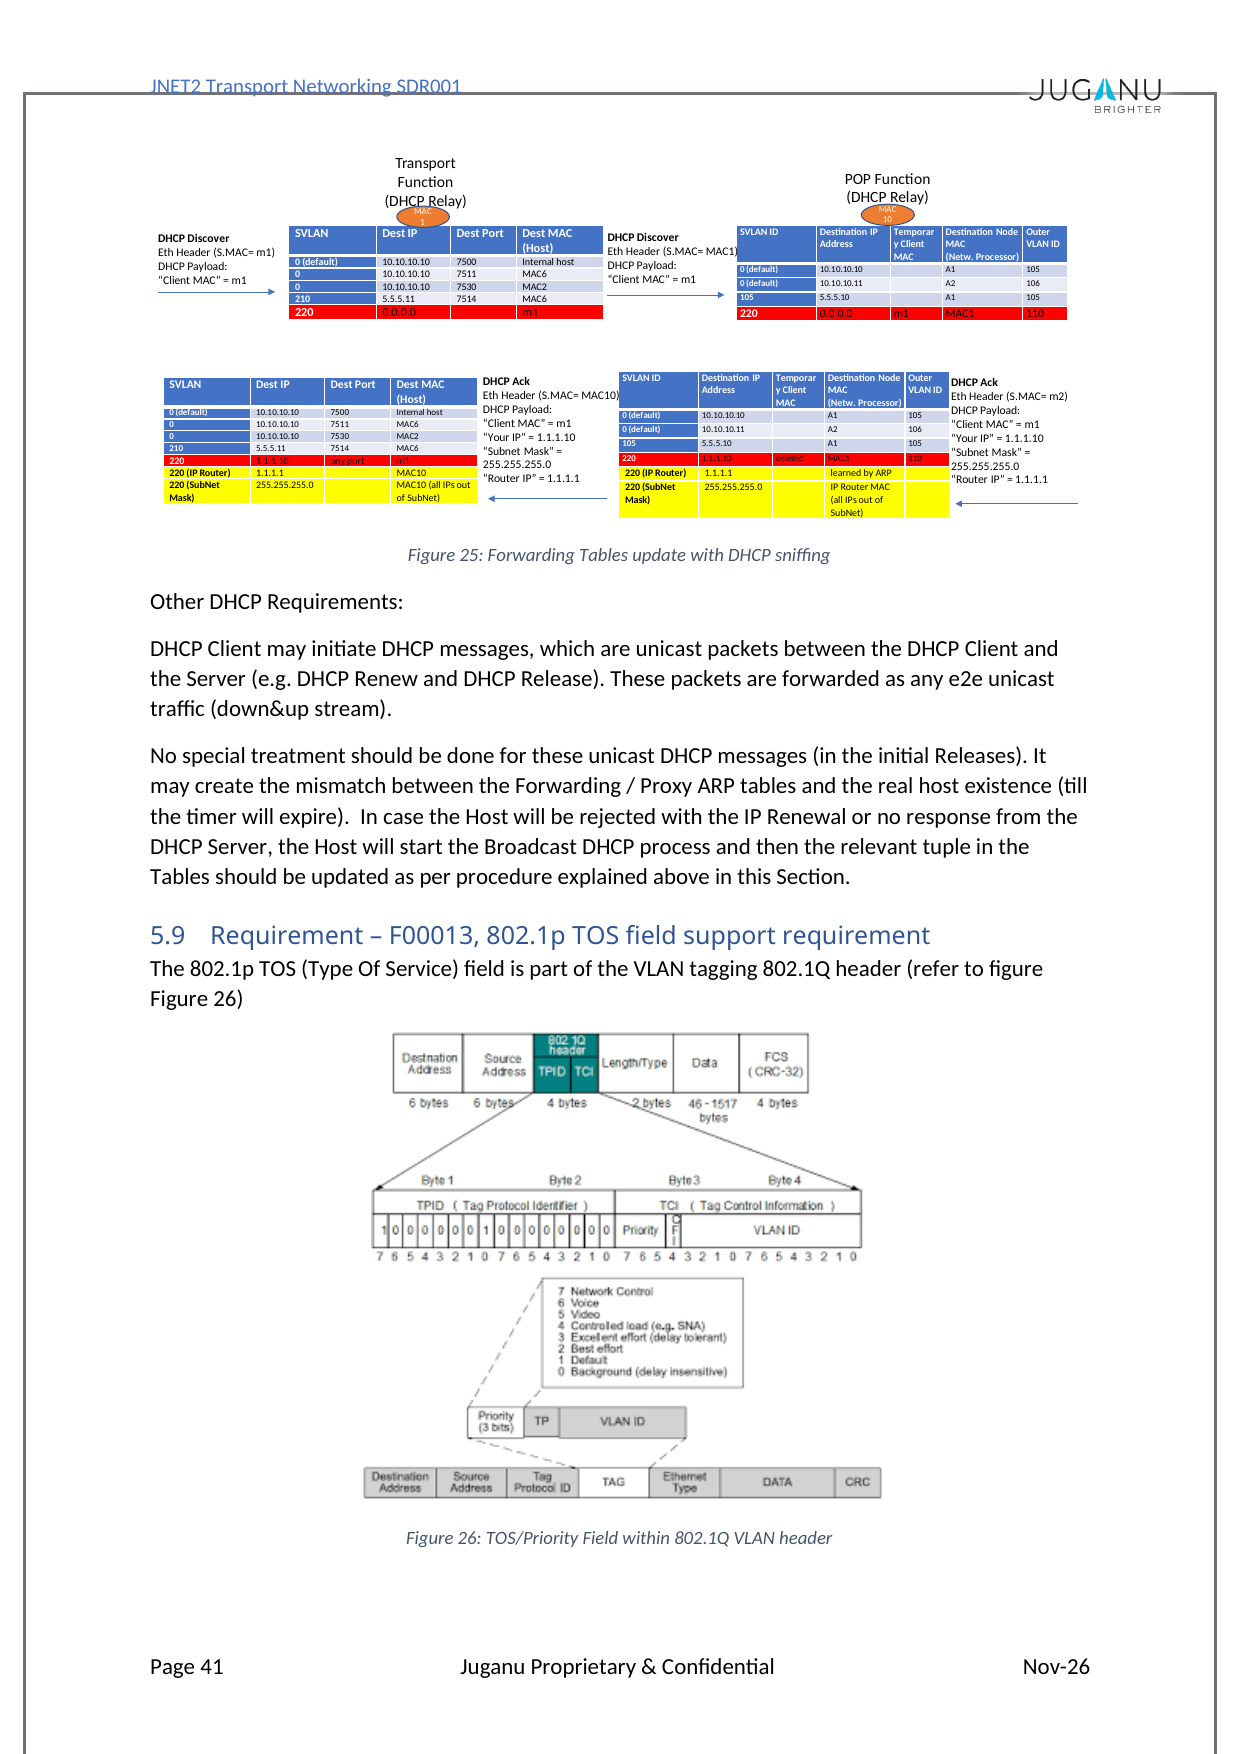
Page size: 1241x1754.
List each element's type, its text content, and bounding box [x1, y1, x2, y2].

text DHCP Client may initiate DHCP messages, which are unicast packets between the DHCP Client and the Server (e.g. DHCP Renew and DHCP Release). These packets are forwarded as any e2e unicast traffic (down&up stream). [150, 634, 1090, 722]
text The 802.1p TOS (Type Of Service) field is part of the VLAN tagging 802.1Q header (refer to figure Figure 26) [150, 954, 1090, 1012]
text Other DHCP Requirements: [150, 587, 1090, 615]
subtitle Requirement – F00013, 802.1p TOS field support requirement [150, 917, 1090, 951]
picture [1029, 78, 1167, 117]
text No special treatment should be done for these unicast DHCP messages (in the initial Releases). It may create the mismatch between the Forwarding / Proxy ARP tables and the real host existence (till the timer will expire). In case the Host will be rejected with the IP Renewal or no response from the DHCP Server, the Host will start the Broadcast DHCP process and then the relevant tuple in the Tables should be updated as per procedure explained above in this Section. [150, 741, 1090, 890]
